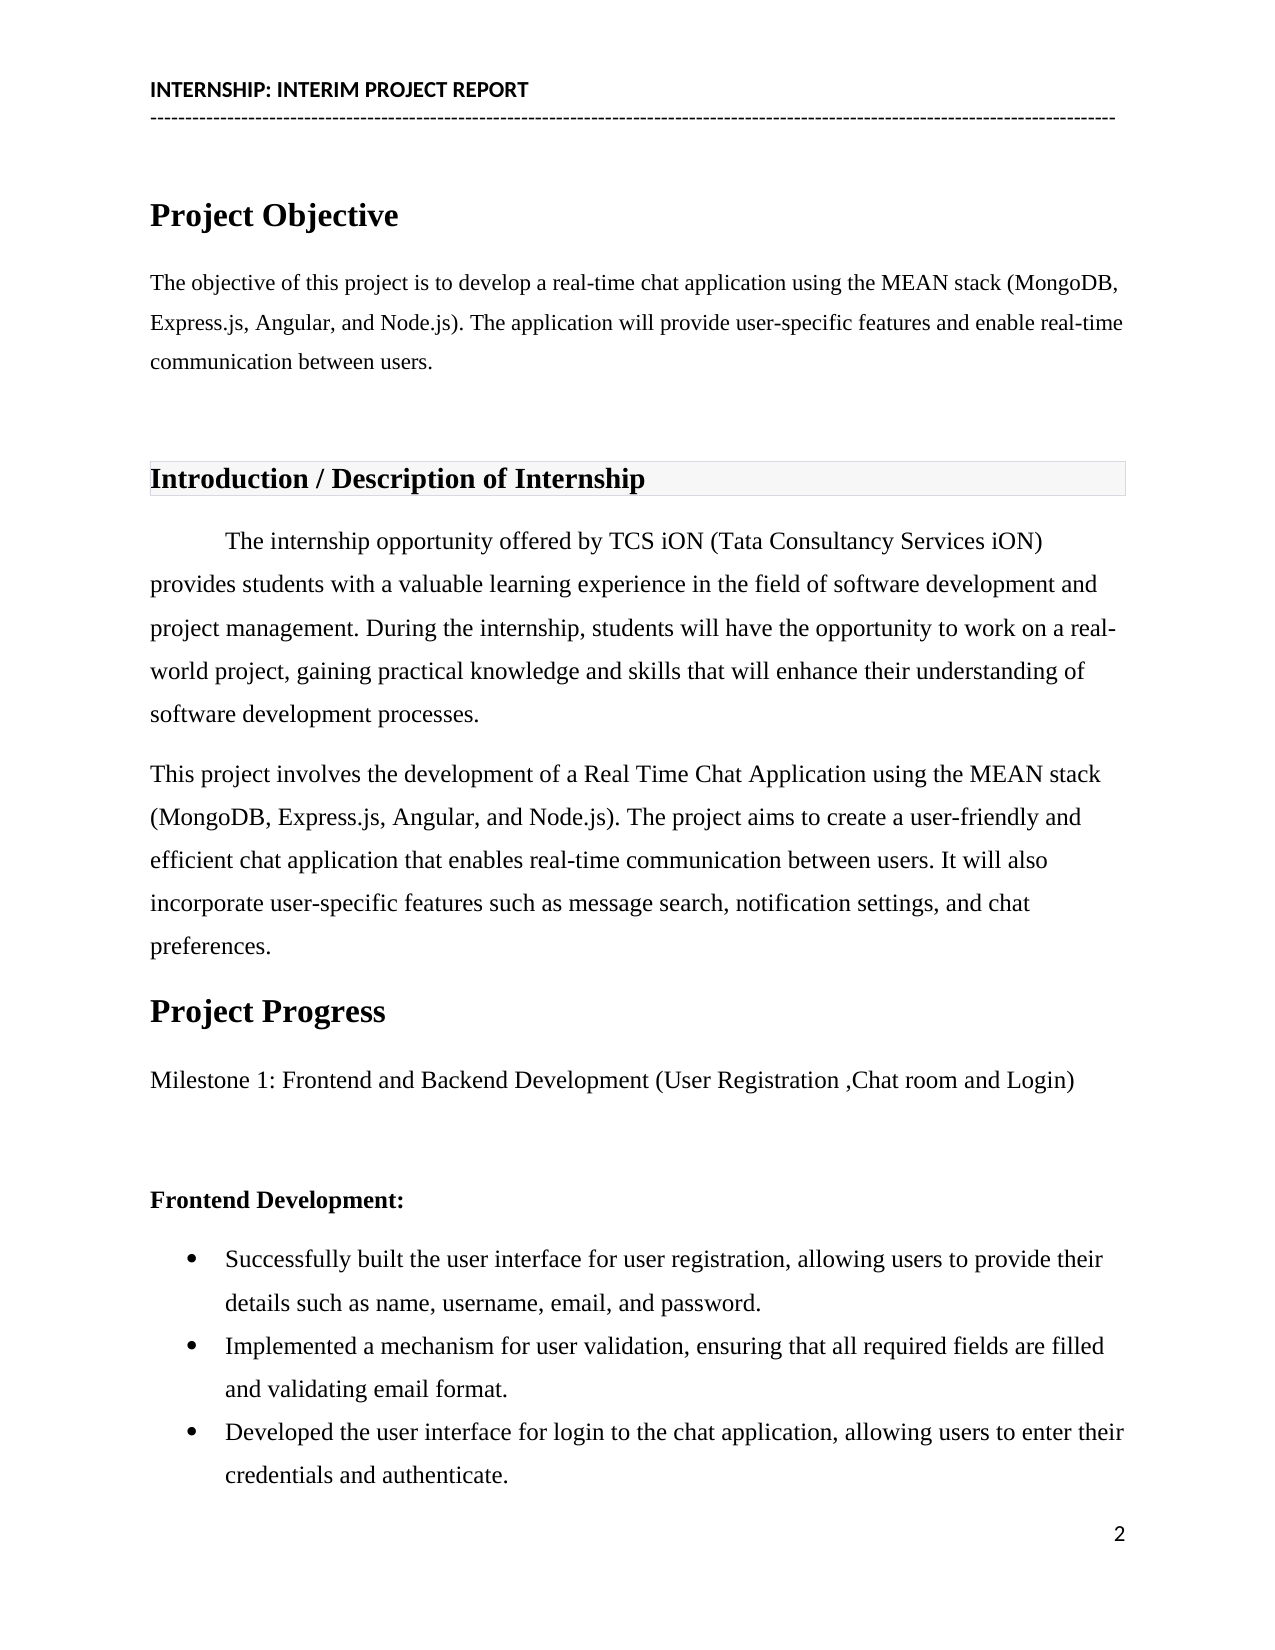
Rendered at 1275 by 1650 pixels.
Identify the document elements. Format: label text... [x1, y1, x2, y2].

text Milestone 1: Frontend and Backend Development (User Registration ,Chat room and Login) [150, 1065, 1125, 1094]
text The internship opportunity offered by TCS iON (Tata Consultancy Services iON) provides students with a valuable learning experience in the field of software development and project management. During the internship, students will have the opportunity to work on a real-world project, gaining practical knowledge and skills that will enhance their understanding of software development processes. [150, 526, 1125, 728]
text This project involves the development of a Real Time Chat Application using the MEAN stack (MongoDB, Express.js, Angular, and Node.js). The project aims to create a user-friendly and efficient chat application that enables real-time communication between users. It will also incorporate user-specific features such as message search, notification settings, and chat preferences. [150, 759, 1125, 960]
text Project Progress [150, 991, 1125, 1029]
list Implemented a mechanism for user validation, ensuring that all required fields are filled and validating email format. [187, 1331, 1125, 1403]
text Introduction / Description of Internship [151, 462, 1125, 495]
text The objective of this project is to develop a real-time chat application using the MEAN stack (MongoDB, Express.js, Angular, and Node.js). The application will provide user-specific features and enable real-time communication between users. [150, 269, 1125, 374]
list Successfully built the user interface for user registration, allowing users to provide their details such as name, username, email, and password. [187, 1244, 1125, 1316]
list Developed the user interface for login to the chat application, allowing users to enter their credentials and authenticate. [187, 1417, 1125, 1489]
text Project Objective [150, 195, 1125, 233]
text Frontend Development: [150, 1185, 1125, 1213]
